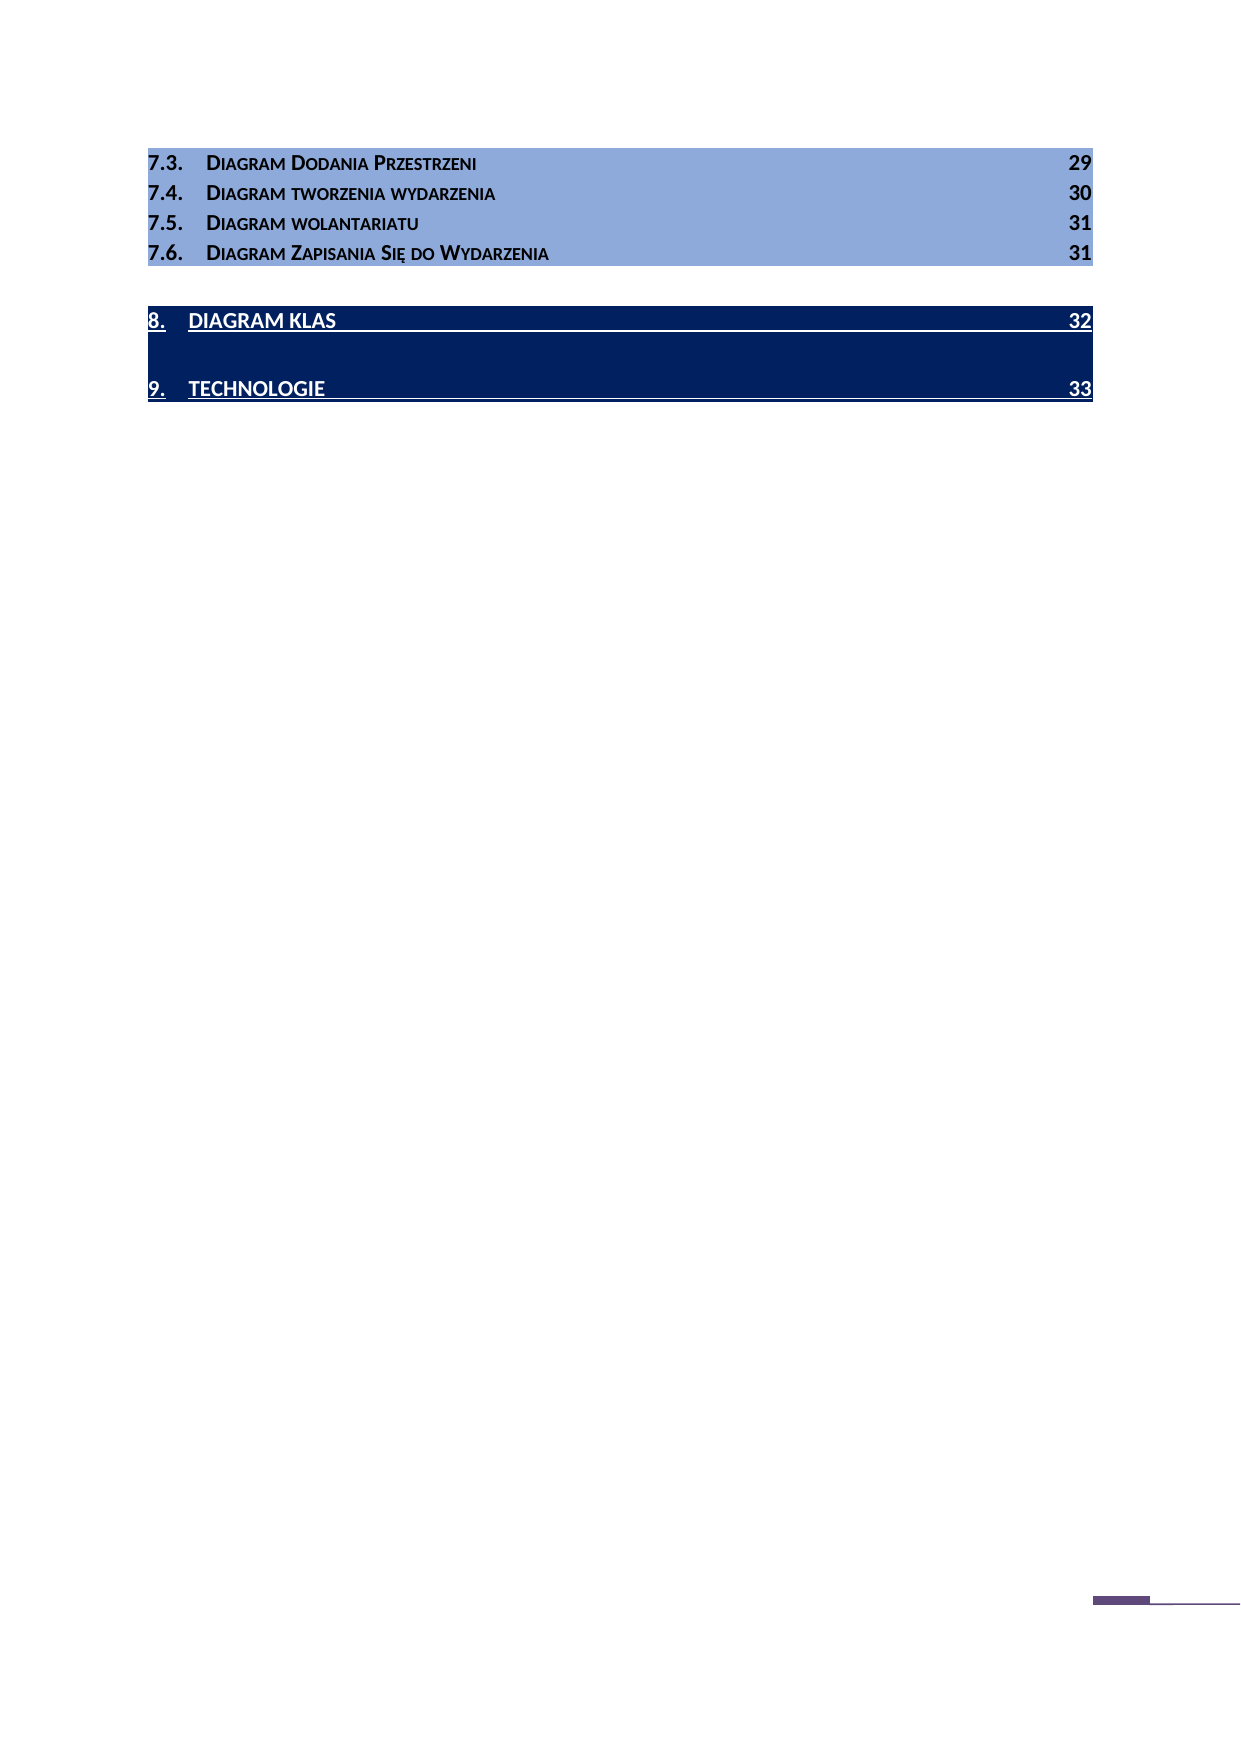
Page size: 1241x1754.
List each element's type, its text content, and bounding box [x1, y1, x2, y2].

text 7.6. Diagram Zapisania Się do Wydarzenia 31 [148, 238, 1093, 266]
text 9. Technologie 33 [148, 374, 1093, 402]
text 7.4. Diagram tworzenia wydarzenia 30 [148, 178, 1093, 206]
text 8. Diagram Klas 32 [148, 306, 1093, 334]
text 7.3. Diagram Dodania Przestrzeni 29 [148, 148, 1093, 176]
text 7.5. Diagram wolantariatu 31 [148, 208, 1093, 236]
